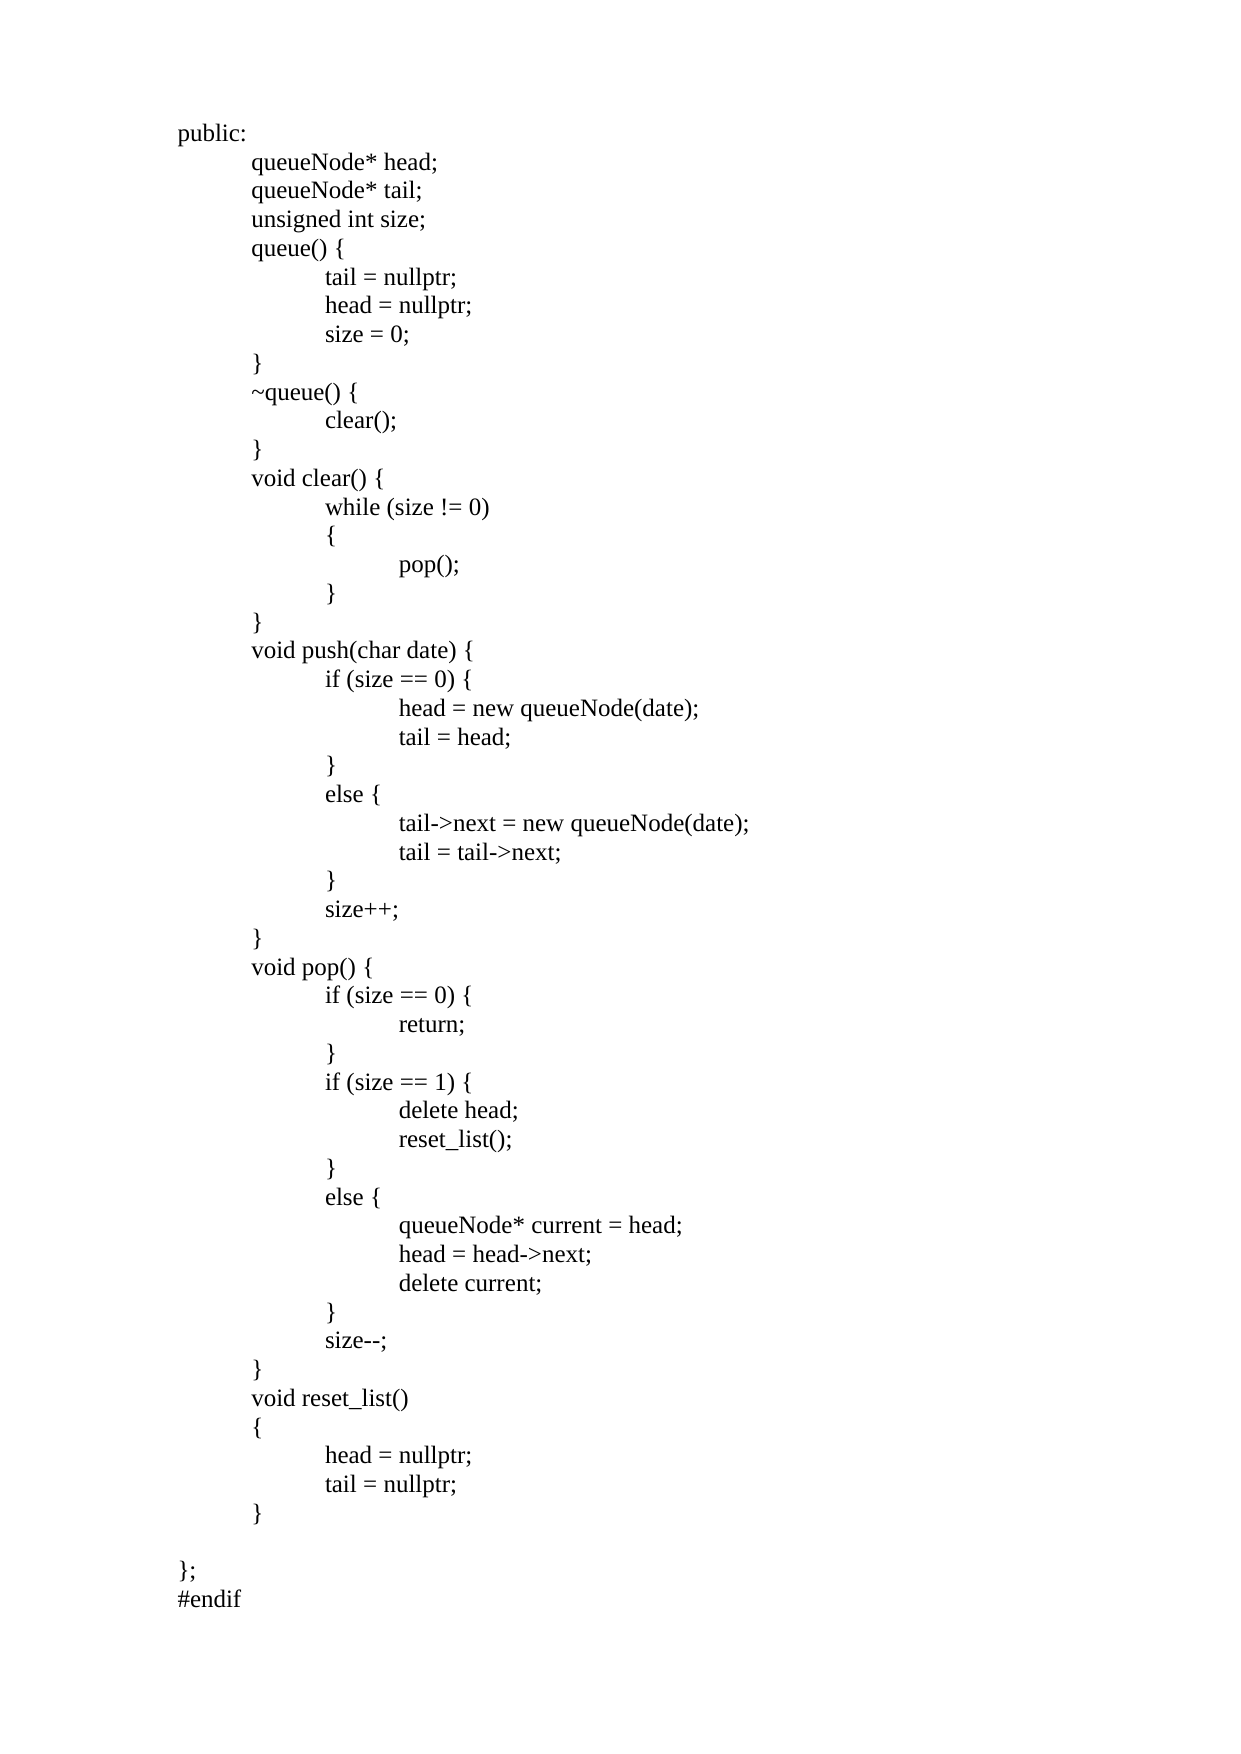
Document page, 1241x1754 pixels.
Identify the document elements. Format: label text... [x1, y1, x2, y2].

text } [177, 1498, 1152, 1527]
text while (size != 0) [177, 492, 1152, 521]
text void reset_list() [177, 1383, 1152, 1412]
text reset_list(); [177, 1124, 1152, 1153]
text clear(); [177, 406, 1152, 434]
text delete current; [177, 1268, 1152, 1297]
text } [177, 923, 1152, 952]
text head = head->next; [177, 1239, 1152, 1268]
text } [177, 434, 1152, 463]
text queueNode* head; [177, 147, 1152, 176]
text void clear() { [177, 463, 1152, 492]
text head = nullptr; [177, 291, 1152, 319]
text delete head; [177, 1096, 1152, 1124]
text if (size == 1) { [177, 1067, 1152, 1096]
text tail = head; [177, 722, 1152, 751]
text { [177, 1412, 1152, 1441]
text queueNode* current = head; [177, 1211, 1152, 1239]
text size++; [177, 894, 1152, 923]
text ~queue() { [177, 377, 1152, 406]
text } [177, 578, 1152, 607]
text if (size == 0) { [177, 981, 1152, 1009]
text { [177, 521, 1152, 549]
text }; [177, 1556, 1152, 1584]
text } [177, 607, 1152, 636]
text if (size == 0) { [177, 664, 1152, 693]
text unsigned int size; [177, 204, 1152, 233]
text head = nullptr; [177, 1441, 1152, 1469]
text tail = nullptr; [177, 1469, 1152, 1498]
text public: [177, 118, 1152, 147]
text } [177, 751, 1152, 779]
text else { [177, 779, 1152, 808]
text tail = tail->next; [177, 837, 1152, 866]
text tail = nullptr; [177, 262, 1152, 291]
text } [177, 1153, 1152, 1182]
text size--; [177, 1326, 1152, 1354]
text } [177, 348, 1152, 377]
text else { [177, 1182, 1152, 1211]
text queue() { [177, 233, 1152, 262]
text #endif [177, 1584, 1152, 1613]
text size = 0; [177, 319, 1152, 348]
text } [177, 1354, 1152, 1383]
text } [177, 1038, 1152, 1067]
text } [177, 866, 1152, 894]
text } [177, 1297, 1152, 1326]
text queueNode* tail; [177, 176, 1152, 204]
text void push(char date) { [177, 636, 1152, 664]
text pop(); [177, 549, 1152, 578]
text void pop() { [177, 952, 1152, 981]
text tail->next = new queueNode(date); [177, 808, 1152, 837]
text head = new queueNode(date); [177, 693, 1152, 722]
text return; [177, 1009, 1152, 1038]
